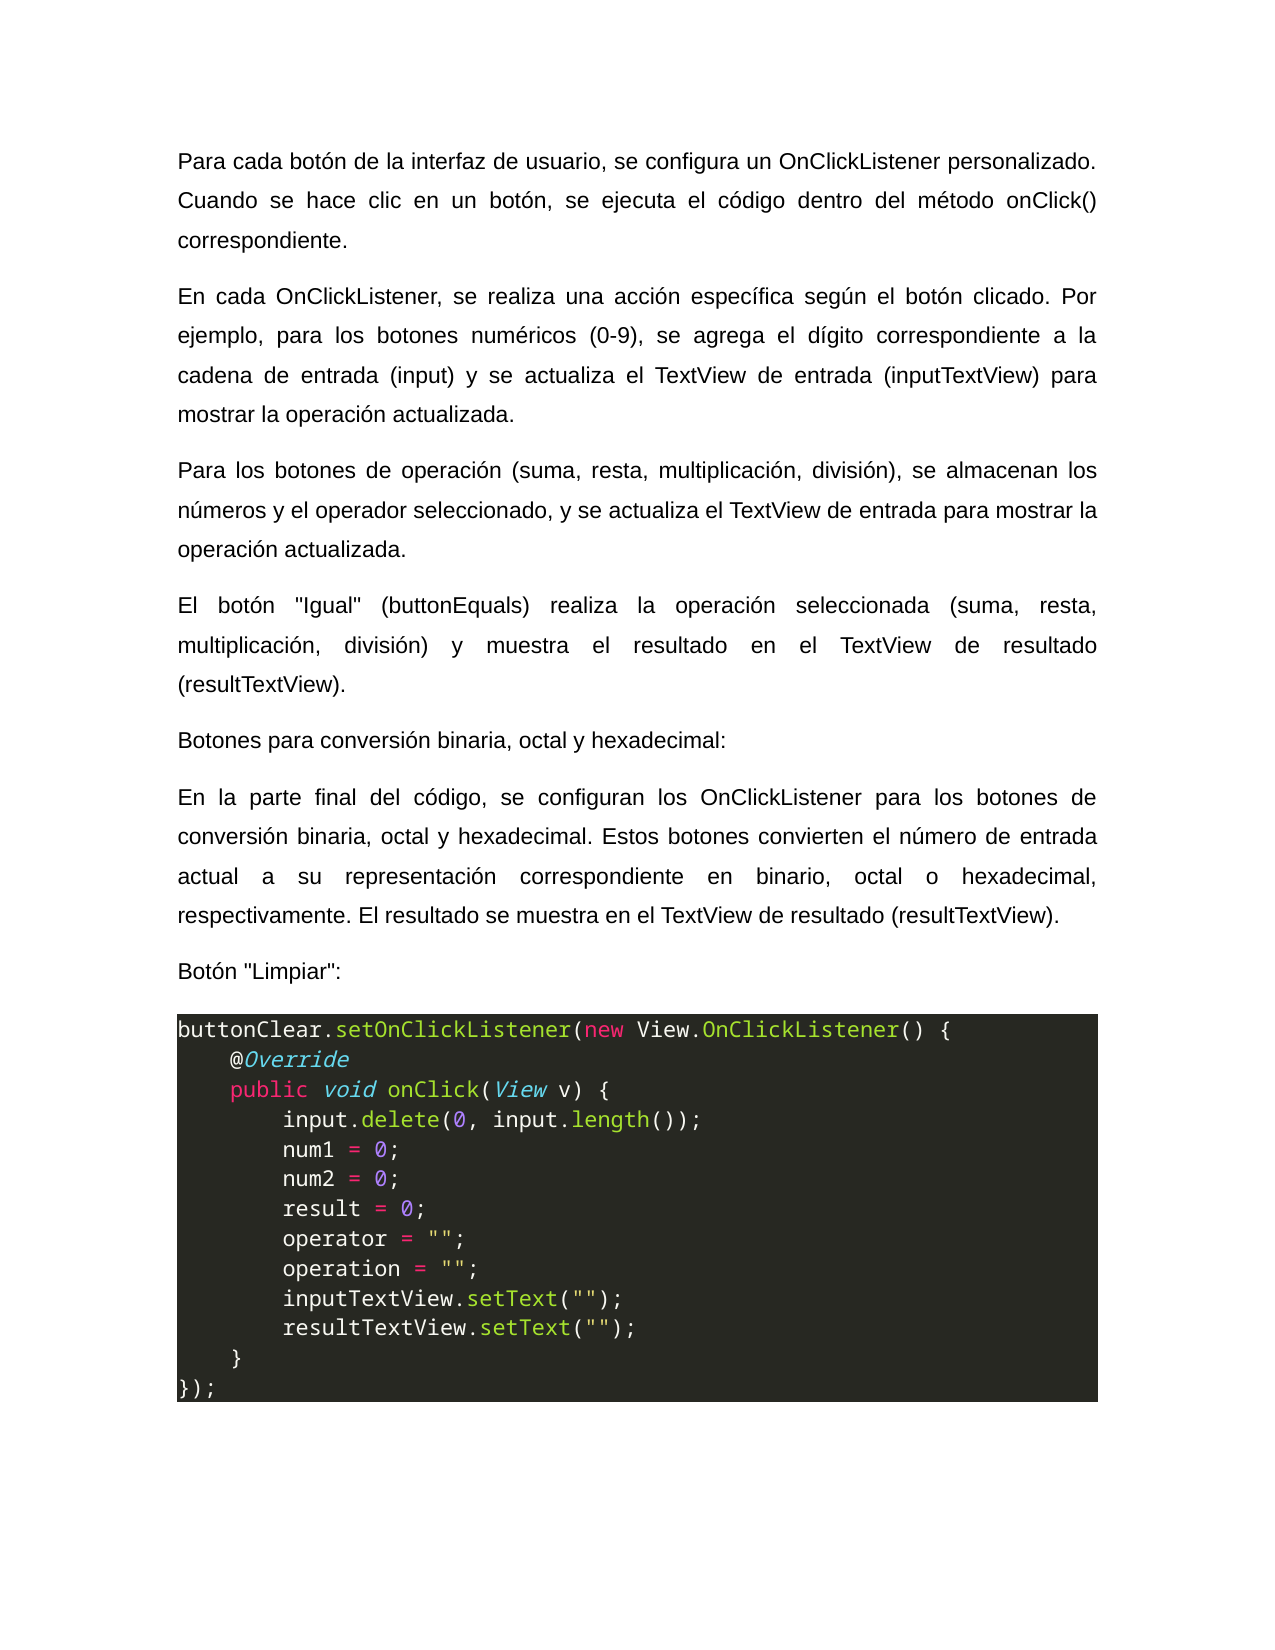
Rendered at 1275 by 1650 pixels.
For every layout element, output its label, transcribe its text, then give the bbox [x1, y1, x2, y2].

text buttonClear.setOnClickListener(new View.OnClickListener() { [177, 1014, 1098, 1044]
text num1 = 0; [177, 1133, 1098, 1163]
text Para los botones de operación (suma, resta, multiplicación, división), se almacenan los números y el operador seleccionado, y se actualiza el TextView de entrada para mostrar la operación actualizada. [177, 457, 1098, 563]
text }); [177, 1372, 1098, 1402]
text Botones para conversión binaria, octal y hexadecimal: [177, 727, 1098, 754]
text result = 0; [177, 1193, 1098, 1223]
text resultTextView.setText(""); [177, 1312, 1098, 1342]
text operator = ""; [177, 1223, 1098, 1253]
text } [177, 1342, 1098, 1372]
text input.delete(0, input.length()); [177, 1104, 1098, 1133]
text operation = ""; [177, 1253, 1098, 1282]
text En cada OnClickListener, se realiza una acción específica según el botón clicado. Por ejemplo, para los botones numéricos (0-9), se agrega el dígito correspondiente a la cadena de entrada (input) y se actualiza el TextView de entrada (inputTextView) para mostrar la operación actualizada. [177, 283, 1098, 427]
text public void onClick(View v) { [177, 1074, 1098, 1104]
text num2 = 0; [177, 1163, 1098, 1193]
text En la parte final del código, se configuran los OnClickListener para los botones de conversión binaria, octal y hexadecimal. Estos botones convierten el número de entrada actual a su representación correspondiente en binario, octal o hexadecimal, respectivamente. El resultado se muestra en el TextView de resultado (resultTextView). [177, 784, 1098, 928]
text Botón "Limpiar": [177, 958, 1098, 984]
text @Override [177, 1044, 1098, 1074]
text El botón "Igual" (buttonEquals) realiza la operación seleccionada (suma, resta, multiplicación, división) y muestra el resultado en el TextView de resultado (resultTextView). [177, 592, 1098, 698]
text inputTextView.setText(""); [177, 1282, 1098, 1312]
text Para cada botón de la interfaz de usuario, se configura un OnClickListener personalizado. Cuando se hace clic en un botón, se ejecuta el código dentro del método onClick() correspondiente. [177, 148, 1098, 253]
